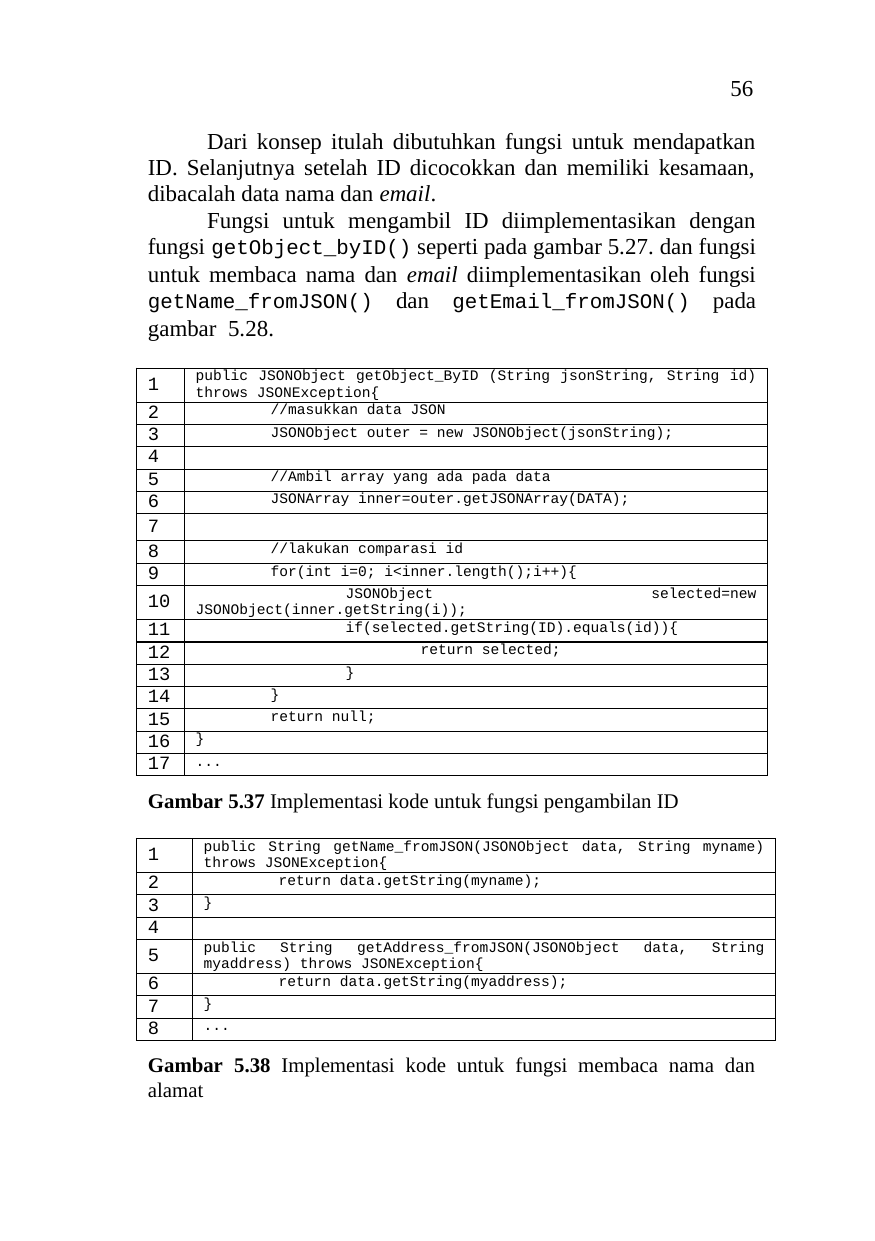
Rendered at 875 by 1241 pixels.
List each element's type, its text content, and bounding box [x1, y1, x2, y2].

table_cell 10 [137, 586, 184, 619]
table_cell //Ambil array yang ada pada data [185, 470, 767, 491]
table_cell 17 [137, 754, 184, 775]
table_cell 13 [137, 665, 184, 686]
table_cell 2 [137, 873, 192, 894]
table_cell 11 [137, 620, 184, 641]
table_header 1 [137, 369, 184, 402]
table_cell return selected; [185, 643, 767, 664]
table_cell 7 [137, 996, 192, 1018]
text Fungsi untuk mengambil ID diimplementasikan dengan fungsi getObject_byID() seperti pada gambar 5.27. dan fungsi untuk membaca nama dan email diimplementasikan oleh fungsi getName_fromJSON() dan getEmail_fromJSON() pada gambar 5.28. [148, 207, 756, 341]
table_cell 6 [137, 492, 184, 513]
table_cell JSONObject outer = new JSONObject(jsonString); [185, 425, 767, 446]
table_cell return data.getString(myaddress); [193, 974, 775, 995]
table_cell 15 [137, 709, 184, 731]
table_cell for(int i=0; i<inner.length();i++){ [185, 564, 767, 585]
table_cell return data.getString(myname); [193, 873, 775, 894]
table_cell 5 [137, 470, 184, 491]
table_cell 3 [137, 895, 192, 917]
table_header public String getName_fromJSON(JSONObject data, String myname) throws JSONException{ [193, 839, 775, 872]
text Dari konsep itulah dibutuhkan fungsi untuk mendapatkan ID. Selanjutnya setelah ID dicocokkan dan memiliki kesamaan, dibacalah data nama dan email. [148, 128, 756, 207]
table_cell } [185, 665, 767, 686]
table_cell ... [185, 754, 767, 775]
table_cell 4 [137, 447, 184, 468]
table_cell 6 [137, 974, 192, 995]
table_cell 7 [137, 514, 184, 540]
table_header 1 [137, 839, 192, 872]
table_cell 12 [137, 643, 184, 664]
table_cell } [185, 732, 767, 753]
table_cell } [185, 687, 767, 708]
table_cell ... [193, 1019, 775, 1040]
table_cell public String getAddress_fromJSON(JSONObject data, String myaddress) throws JSONException{ [193, 940, 775, 973]
table_cell return null; [185, 709, 767, 731]
table_cell JSONObject selected=new JSONObject(inner.getString(i)); [185, 586, 767, 619]
table_cell 2 [137, 403, 184, 424]
table_cell [185, 447, 767, 468]
table_cell 8 [137, 1019, 192, 1040]
table_cell 4 [137, 918, 192, 939]
table_cell JSONArray inner=outer.getJSONArray(DATA); [185, 492, 767, 513]
table_cell 14 [137, 687, 184, 708]
table_cell 5 [137, 940, 192, 973]
table_cell if(selected.getString(ID).equals(id)){ [185, 620, 767, 641]
table_cell 8 [137, 541, 184, 563]
text Gambar .27 Implementasi kode untuk fungsi pengambilan ID [148, 789, 756, 813]
table_header public JSONObject getObject_ByID (String jsonString, String id) throws JSONException{ [185, 369, 767, 402]
table_cell //masukkan data JSON [185, 403, 767, 424]
table_cell [185, 514, 767, 540]
table_cell 3 [137, 425, 184, 446]
text Gambar .28 Implementasi kode untuk fungsi membaca nama dan alamat [148, 1053, 756, 1102]
table_cell 9 [137, 564, 184, 585]
table_cell [193, 918, 775, 939]
table_cell //lakukan comparasi id [185, 541, 767, 563]
table_cell } [193, 996, 775, 1018]
table_cell } [193, 895, 775, 917]
table_cell 16 [137, 732, 184, 753]
